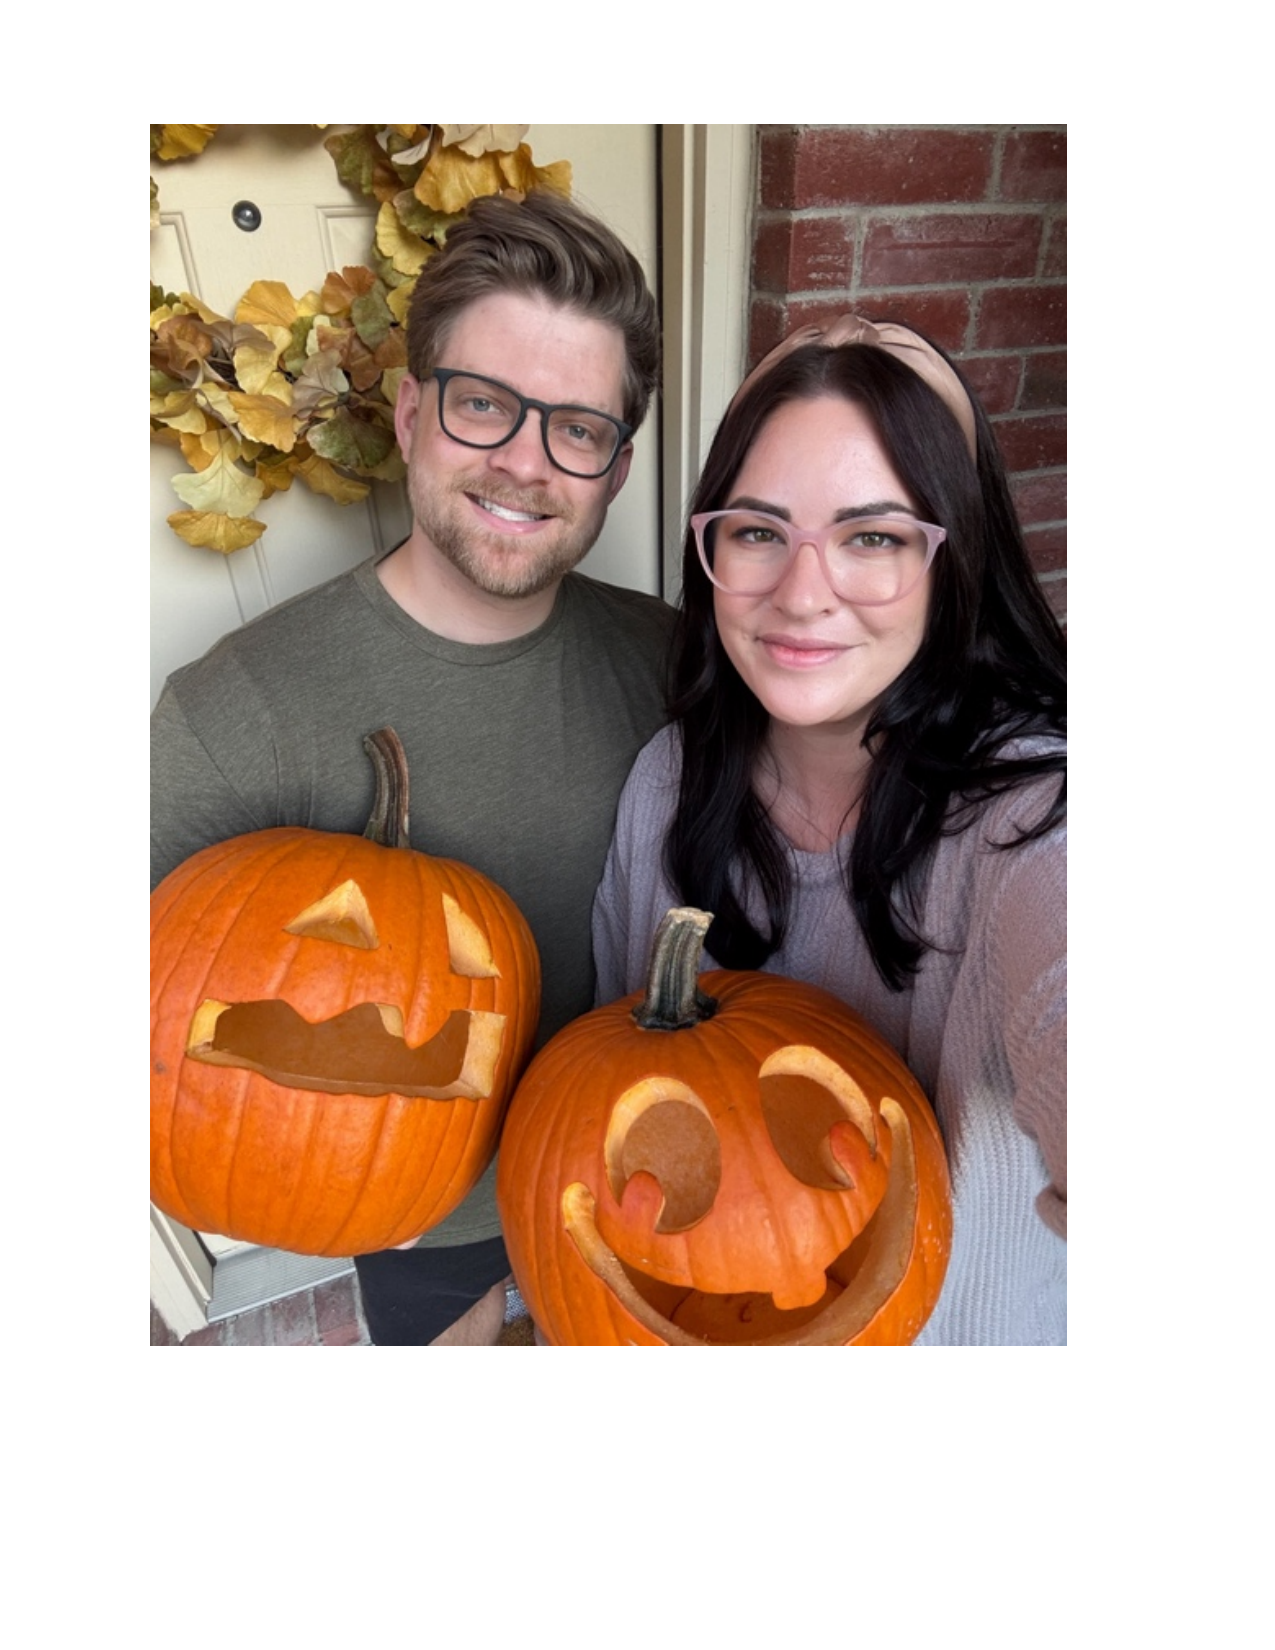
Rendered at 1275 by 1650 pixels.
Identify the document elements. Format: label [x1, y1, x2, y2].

picture [150, 124, 1067, 1346]
